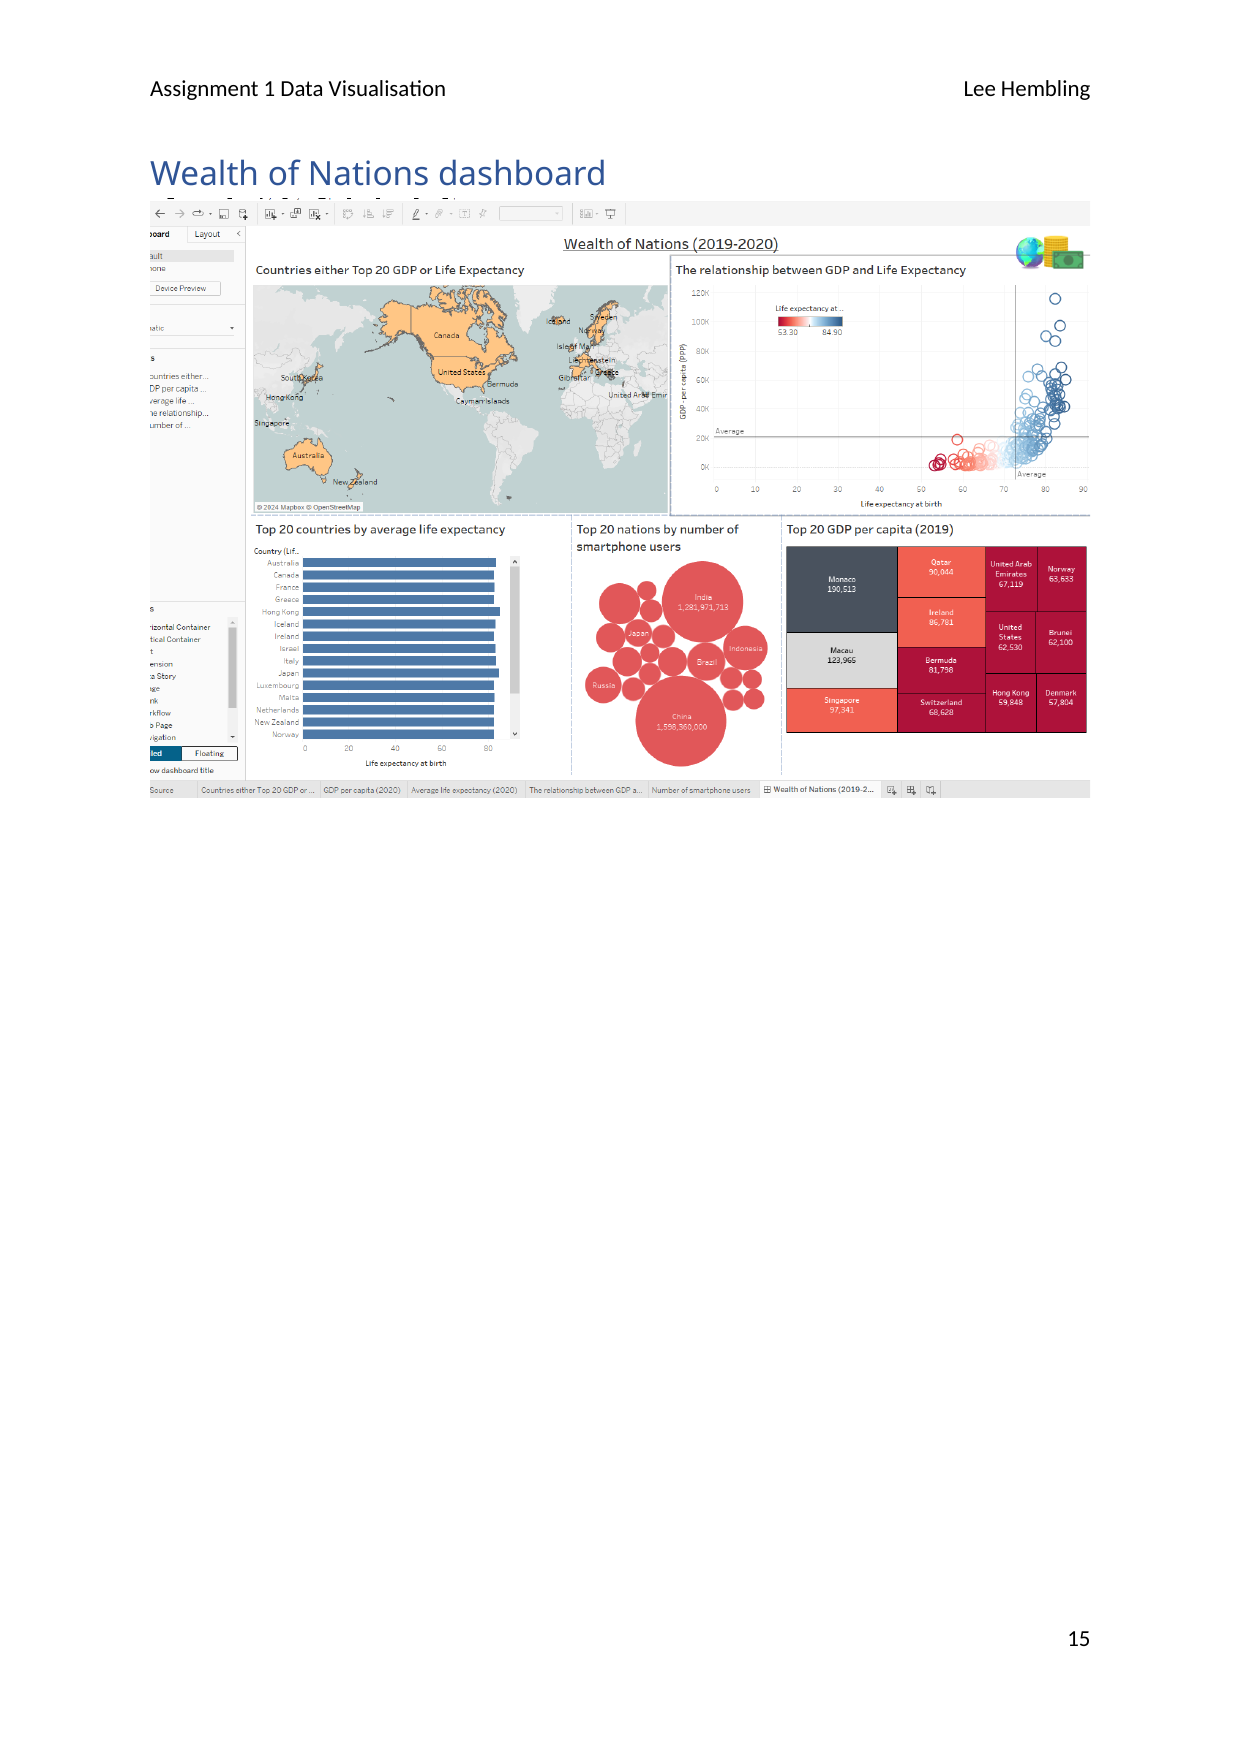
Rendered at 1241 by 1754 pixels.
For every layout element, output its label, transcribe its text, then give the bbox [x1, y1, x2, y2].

picture [150, 198, 1091, 798]
subtitle Wealth of Nations dashboard [150, 150, 1090, 195]
